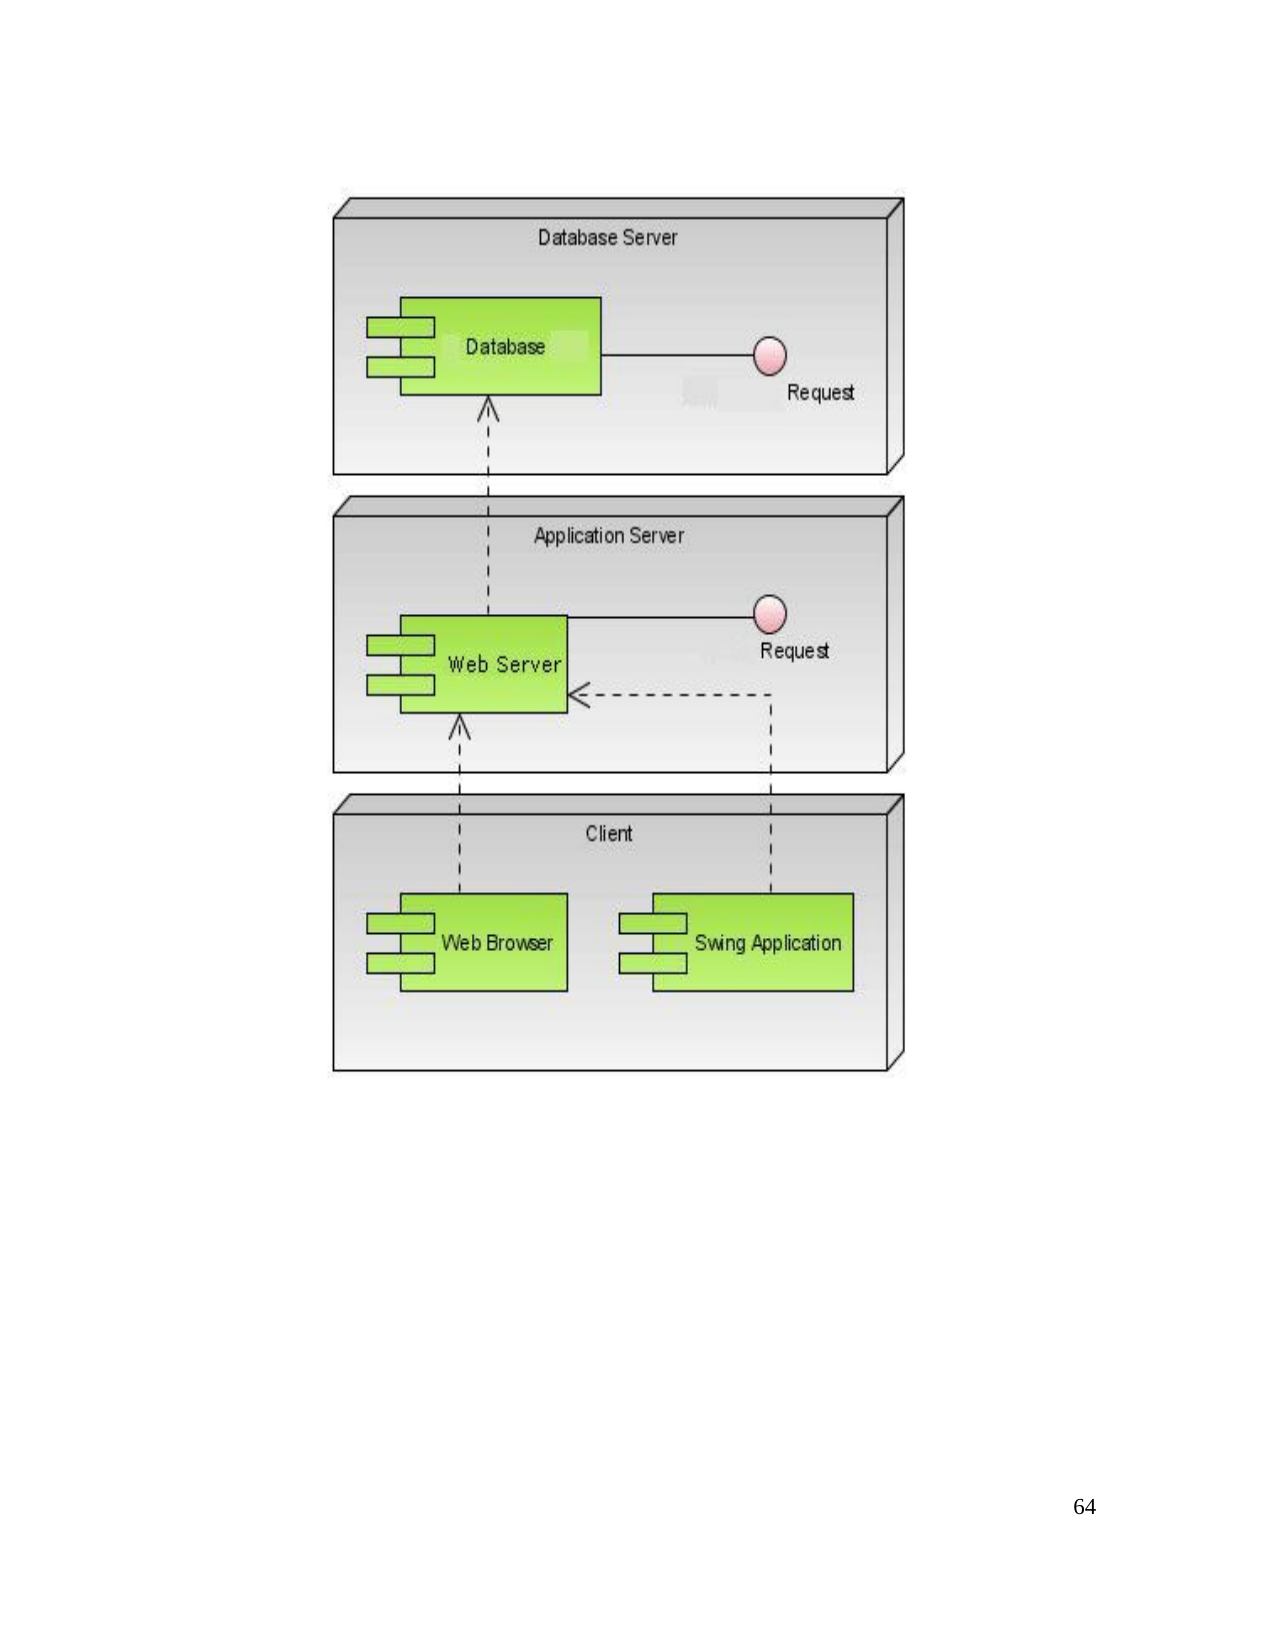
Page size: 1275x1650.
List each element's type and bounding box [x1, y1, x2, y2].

picture [301, 156, 974, 1090]
